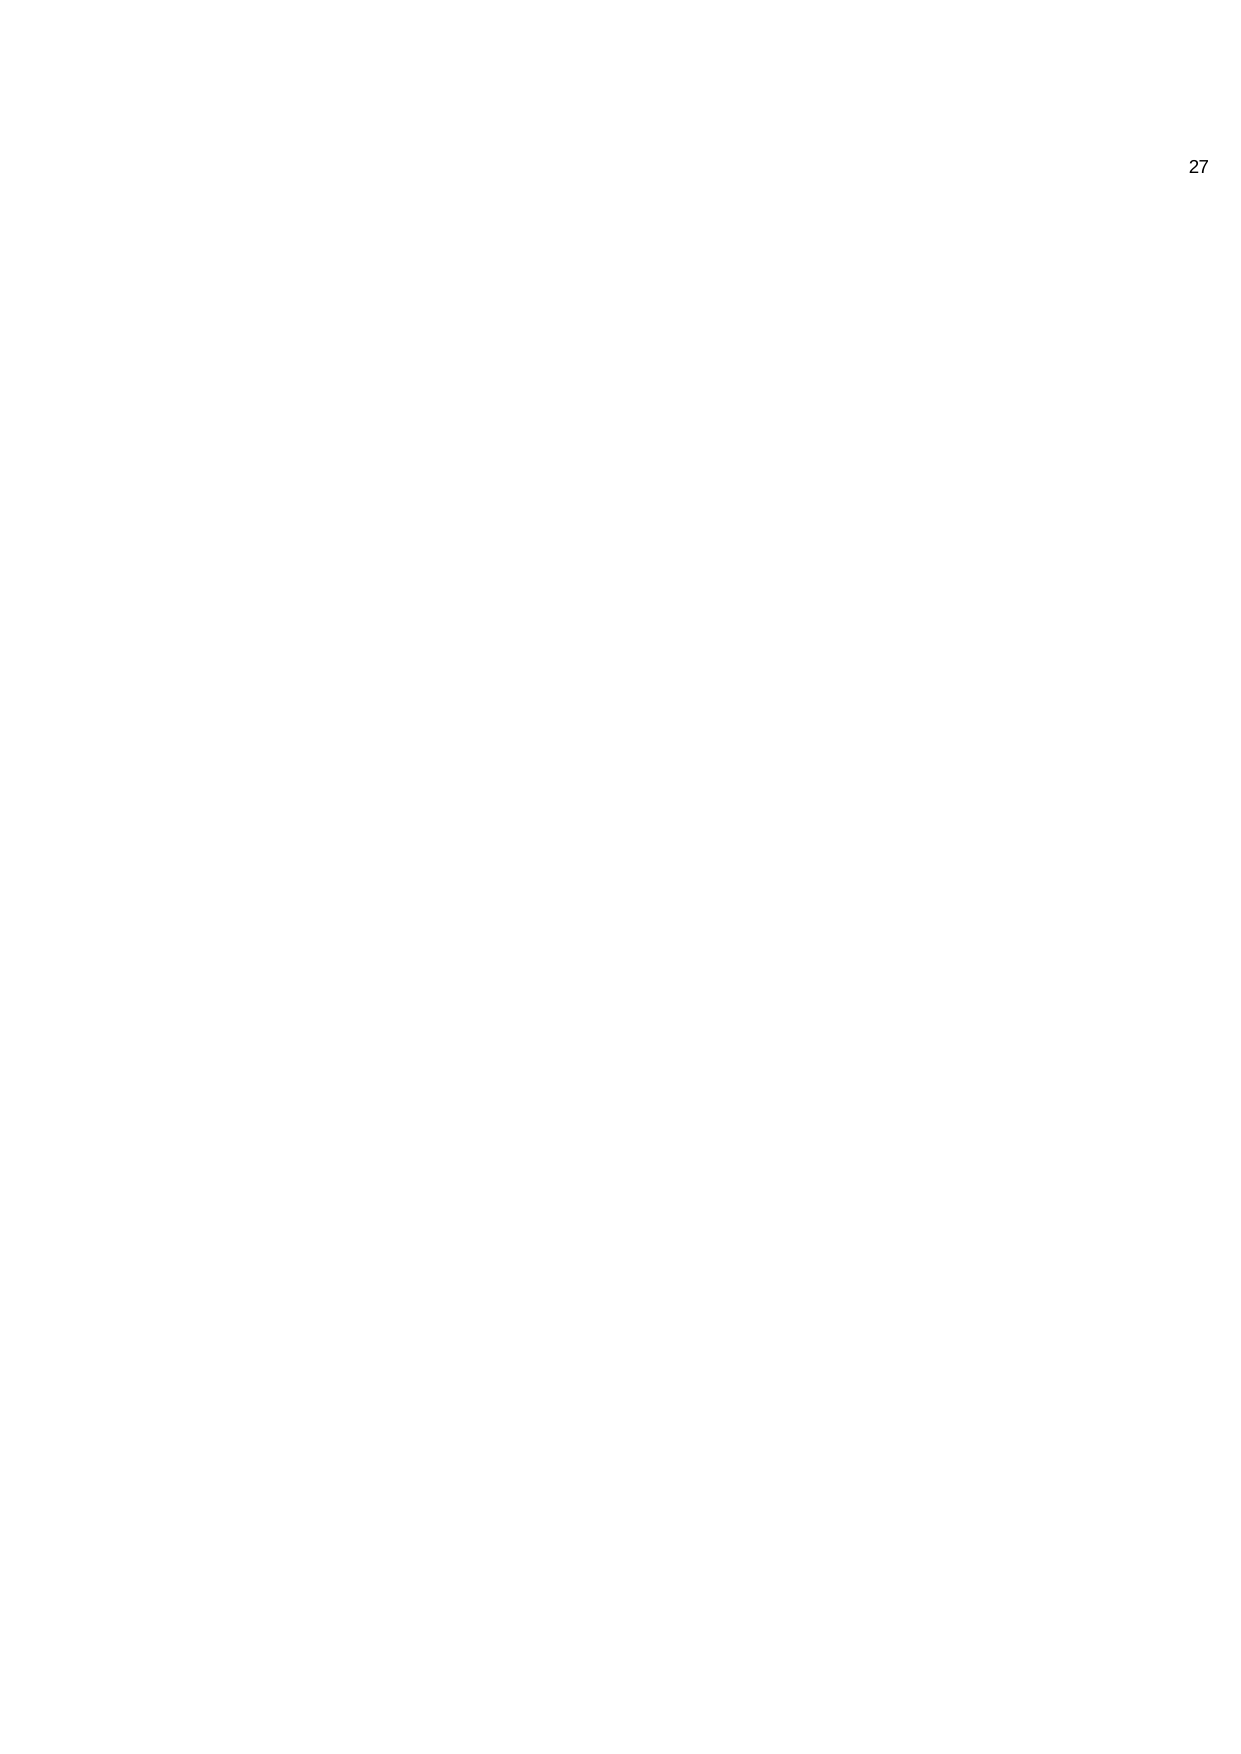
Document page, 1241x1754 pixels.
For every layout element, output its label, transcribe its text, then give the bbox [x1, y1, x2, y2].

text 27 [2, 156, 1209, 178]
